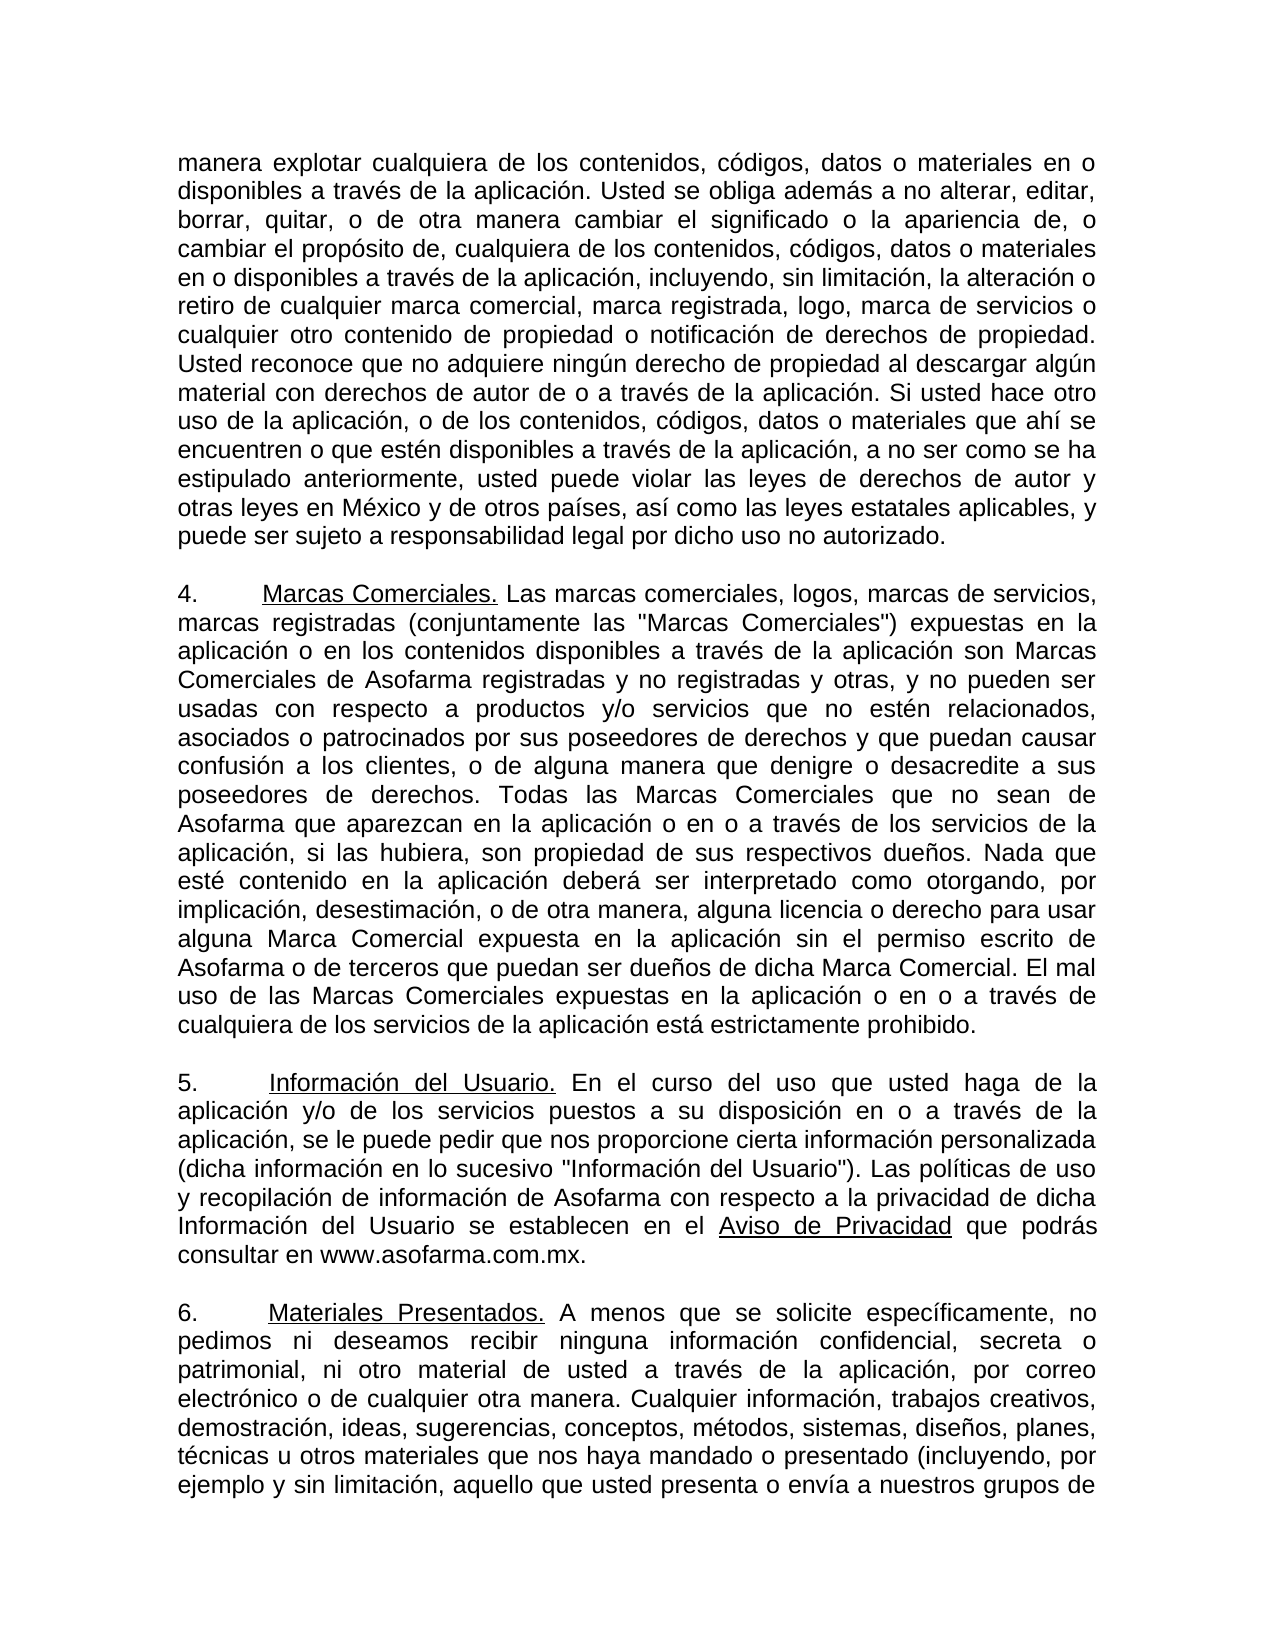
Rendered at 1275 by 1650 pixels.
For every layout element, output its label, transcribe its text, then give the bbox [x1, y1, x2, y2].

text 5. Información del Usuario. En el curso del uso que usted haga de la aplicación y/o de los servicios puestos a su disposición en o a través de la aplicación, se le puede pedir que nos proporcione cierta información personalizada (dicha información en lo sucesivo "Información del Usuario"). Las políticas de uso y recopilación de información de Asofarma con respecto a la privacidad de dicha Información del Usuario se establecen en el Aviso de Privacidad que podrás consultar en www.asofarma.com.mx. [177, 1068, 1098, 1269]
text 4. Marcas Comerciales. Las marcas comerciales, logos, marcas de servicios, marcas registradas (conjuntamente las "Marcas Comerciales") expuestas en la aplicación o en los contenidos disponibles a través de la aplicación son Marcas Comerciales de Asofarma registradas y no registradas y otras, y no pueden ser usadas con respecto a productos y/o servicios que no estén relacionados, asociados o patrocinados por sus poseedores de derechos y que puedan causar confusión a los clientes, o de alguna manera que denigre o desacredite a sus poseedores de derechos. Todas las Marcas Comerciales que no sean de Asofarma que aparezcan en la aplicación o en o a través de los servicios de la aplicación, si las hubiera, son propiedad de sus respectivos dueños. Nada que esté contenido en la aplicación deberá ser interpretado como otorgando, por implicación, desestimación, o de otra manera, alguna licencia o derecho para usar alguna Marca Comercial expuesta en la aplicación sin el permiso escrito de Asofarma o de terceros que puedan ser dueños de dicha Marca Comercial. El mal uso de las Marcas Comerciales expuestas en la aplicación o en o a través de cualquiera de los servicios de la aplicación está estrictamente prohibido. [177, 579, 1098, 1039]
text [177, 1298, 1098, 1499]
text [177, 148, 1098, 550]
